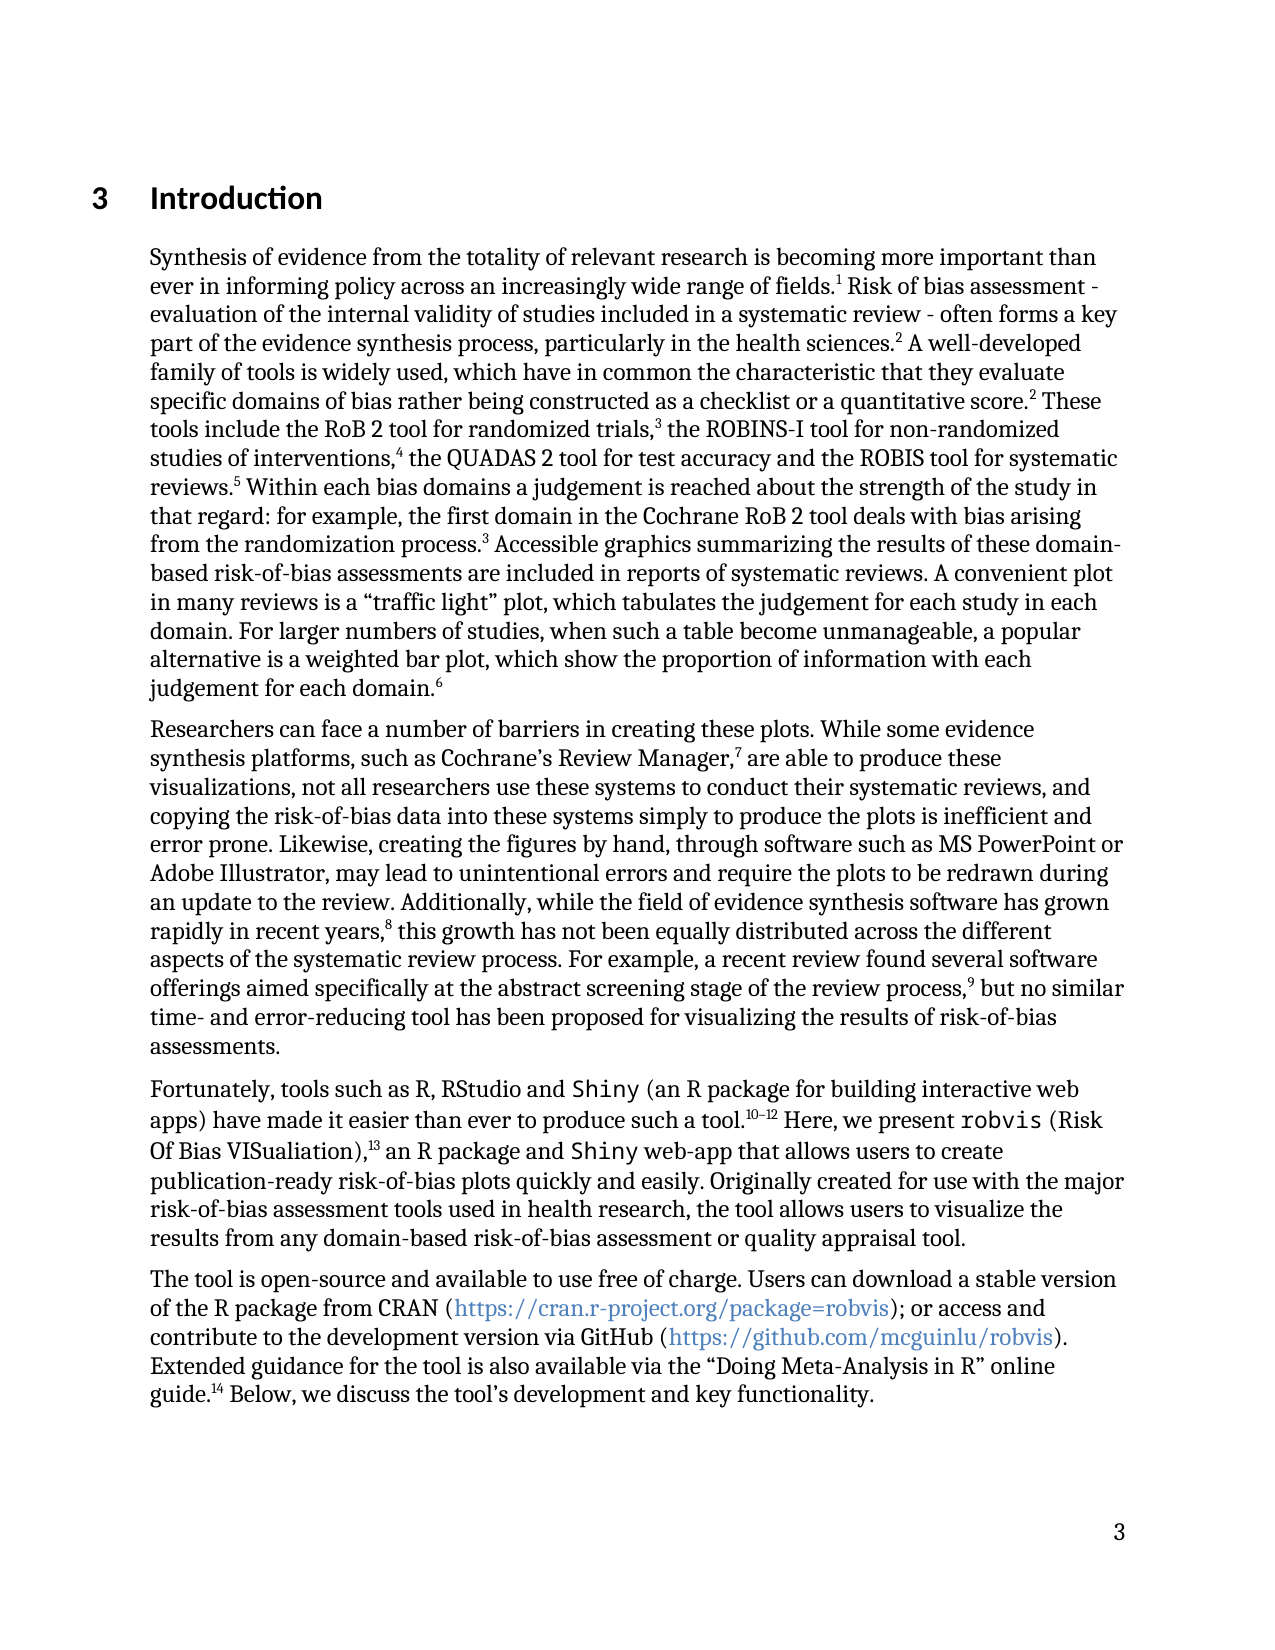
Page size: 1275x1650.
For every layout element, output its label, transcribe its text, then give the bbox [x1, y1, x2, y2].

text Fortunately, tools such as R, RStudio and Shiny (an R package for building interactive web apps) have made it easier than ever to produce such a tool.10–12 Here, we present robvis (Risk Of Bias VISualiation),13 an R package and Shiny web-app that allows users to create publication-ready risk-of-bias plots quickly and easily. Originally created for use with the major risk-of-bias assessment tools used in health research, the tool allows users to visualize the results from any domain-based risk-of-bias assessment or quality appraisal tool. [150, 1073, 1125, 1253]
text Researchers can face a number of barriers in creating these plots. While some evidence synthesis platforms, such as Cochrane’s Review Manager,7 are able to produce these visualizations, not all researchers use these systems to conduct their systematic reviews, and copying the risk-of-bias data into these systems simply to produce the plots is inefficient and error prone. Likewise, creating the figures by hand, through software such as MS PowerPoint or Adobe Illustrator, may lead to unintentional errors and require the plots to be redrawn during an update to the review. Additionally, while the field of evidence synthesis software has grown rapidly in recent years,8 this growth has not been equally distributed across the different aspects of the systematic review process. For example, a recent review found several software offerings aimed specifically at the abstract screening stage of the review process,9 but no similar time- and error-reducing tool has been proposed for visualizing the results of risk-of-bias assessments. [150, 715, 1125, 1060]
text Synthesis of evidence from the totality of relevant research is becoming more important than ever in informing policy across an increasingly wide range of fields.1 Risk of bias assessment - evaluation of the internal validity of studies included in a systematic review - often forms a key part of the evidence synthesis process, particularly in the health sciences.2 A well-developed family of tools is widely used, which have in common the characteristic that they evaluate specific domains of bias rather being constructed as a checklist or a quantitative score.2 These tools include the RoB 2 tool for randomized trials,3 the ROBINS-I tool for non-randomized studies of interventions,4 the QUADAS 2 tool for test accuracy and the ROBIS tool for systematic reviews.5 Within each bias domains a judgement is reached about the strength of the study in that regard: for example, the first domain in the Cochrane RoB 2 tool deals with bias arising from the randomization process.3 Accessible graphics summarizing the results of these domain-based risk-of-bias assessments are included in reports of systematic reviews. A convenient plot in many reviews is a “traffic light” plot, which tabulates the judgement for each study in each domain. For larger numbers of studies, when such a table become unmanageable, a popular alternative is a weighted bar plot, which show the proportion of information with each judgement for each domain.6 [150, 243, 1125, 703]
subtitle Introduction [91, 177, 1125, 218]
text The tool is open-source and available to use free of charge. Users can download a stable version of the R package from CRAN (https://cran.r-project.org/package=robvis); or access and contribute to the development version via GitHub (https://github.com/mcguinlu/robvis). Extended guidance for the tool is also available via the “Doing Meta-Analysis in R” online guide.14 Below, we discuss the tool’s development and key functionality. [150, 1265, 1125, 1409]
